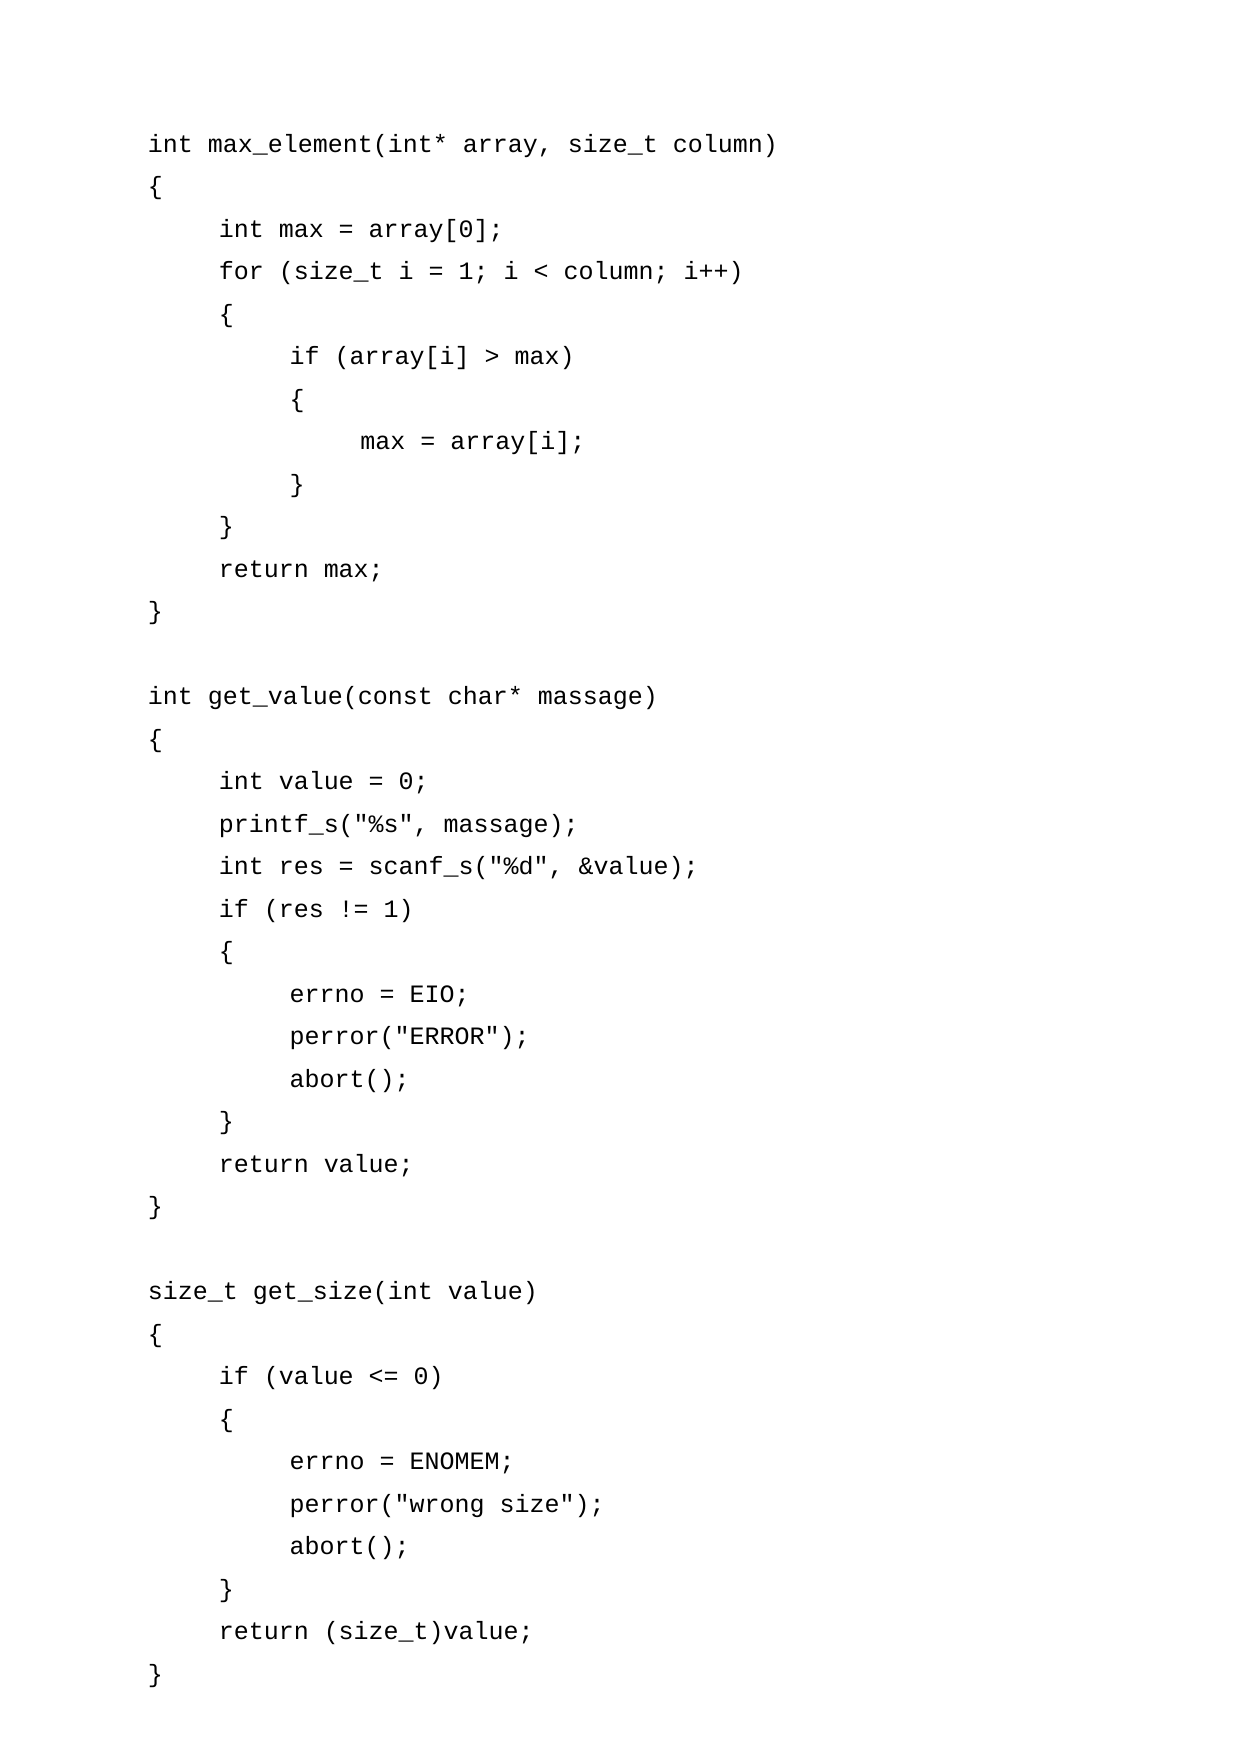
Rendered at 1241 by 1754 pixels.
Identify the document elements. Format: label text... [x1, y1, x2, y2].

text } [148, 599, 1152, 627]
text return (size_t)value; [148, 1619, 1152, 1647]
text } [148, 1576, 1152, 1604]
text perror("ERROR"); [148, 1024, 1152, 1052]
text for (size_t i = 1; i < column; i++) [148, 259, 1152, 287]
text printf_s("%s", massage); [148, 811, 1152, 839]
text } [148, 514, 1152, 542]
text { [148, 1406, 1152, 1434]
text if (res != 1) [148, 896, 1152, 924]
text errno = ENOMEM; [148, 1449, 1152, 1477]
text int max = array[0]; [148, 216, 1152, 244]
text { [148, 174, 1152, 202]
text } [148, 1661, 1152, 1689]
text } [148, 1109, 1152, 1137]
text } [148, 471, 1152, 499]
text int res = scanf_s("%d", &value); [148, 854, 1152, 882]
text { [148, 1321, 1152, 1349]
text } [148, 1194, 1152, 1222]
text { [148, 301, 1152, 329]
text size_t get_size(int value) [148, 1279, 1152, 1307]
text return max; [148, 556, 1152, 584]
text abort(); [148, 1534, 1152, 1562]
text max = array[i]; [148, 429, 1152, 457]
text { [148, 939, 1152, 967]
text { [148, 726, 1152, 754]
text int get_value(const char* massage) [148, 684, 1152, 712]
text int max_element(int* array, size_t column) [148, 131, 1152, 159]
text { [148, 386, 1152, 414]
text perror("wrong size"); [148, 1491, 1152, 1519]
text int value = 0; [148, 769, 1152, 797]
text if (value <= 0) [148, 1364, 1152, 1392]
text abort(); [148, 1066, 1152, 1094]
text return value; [148, 1151, 1152, 1179]
text errno = EIO; [148, 981, 1152, 1009]
text if (array[i] > max) [148, 344, 1152, 372]
